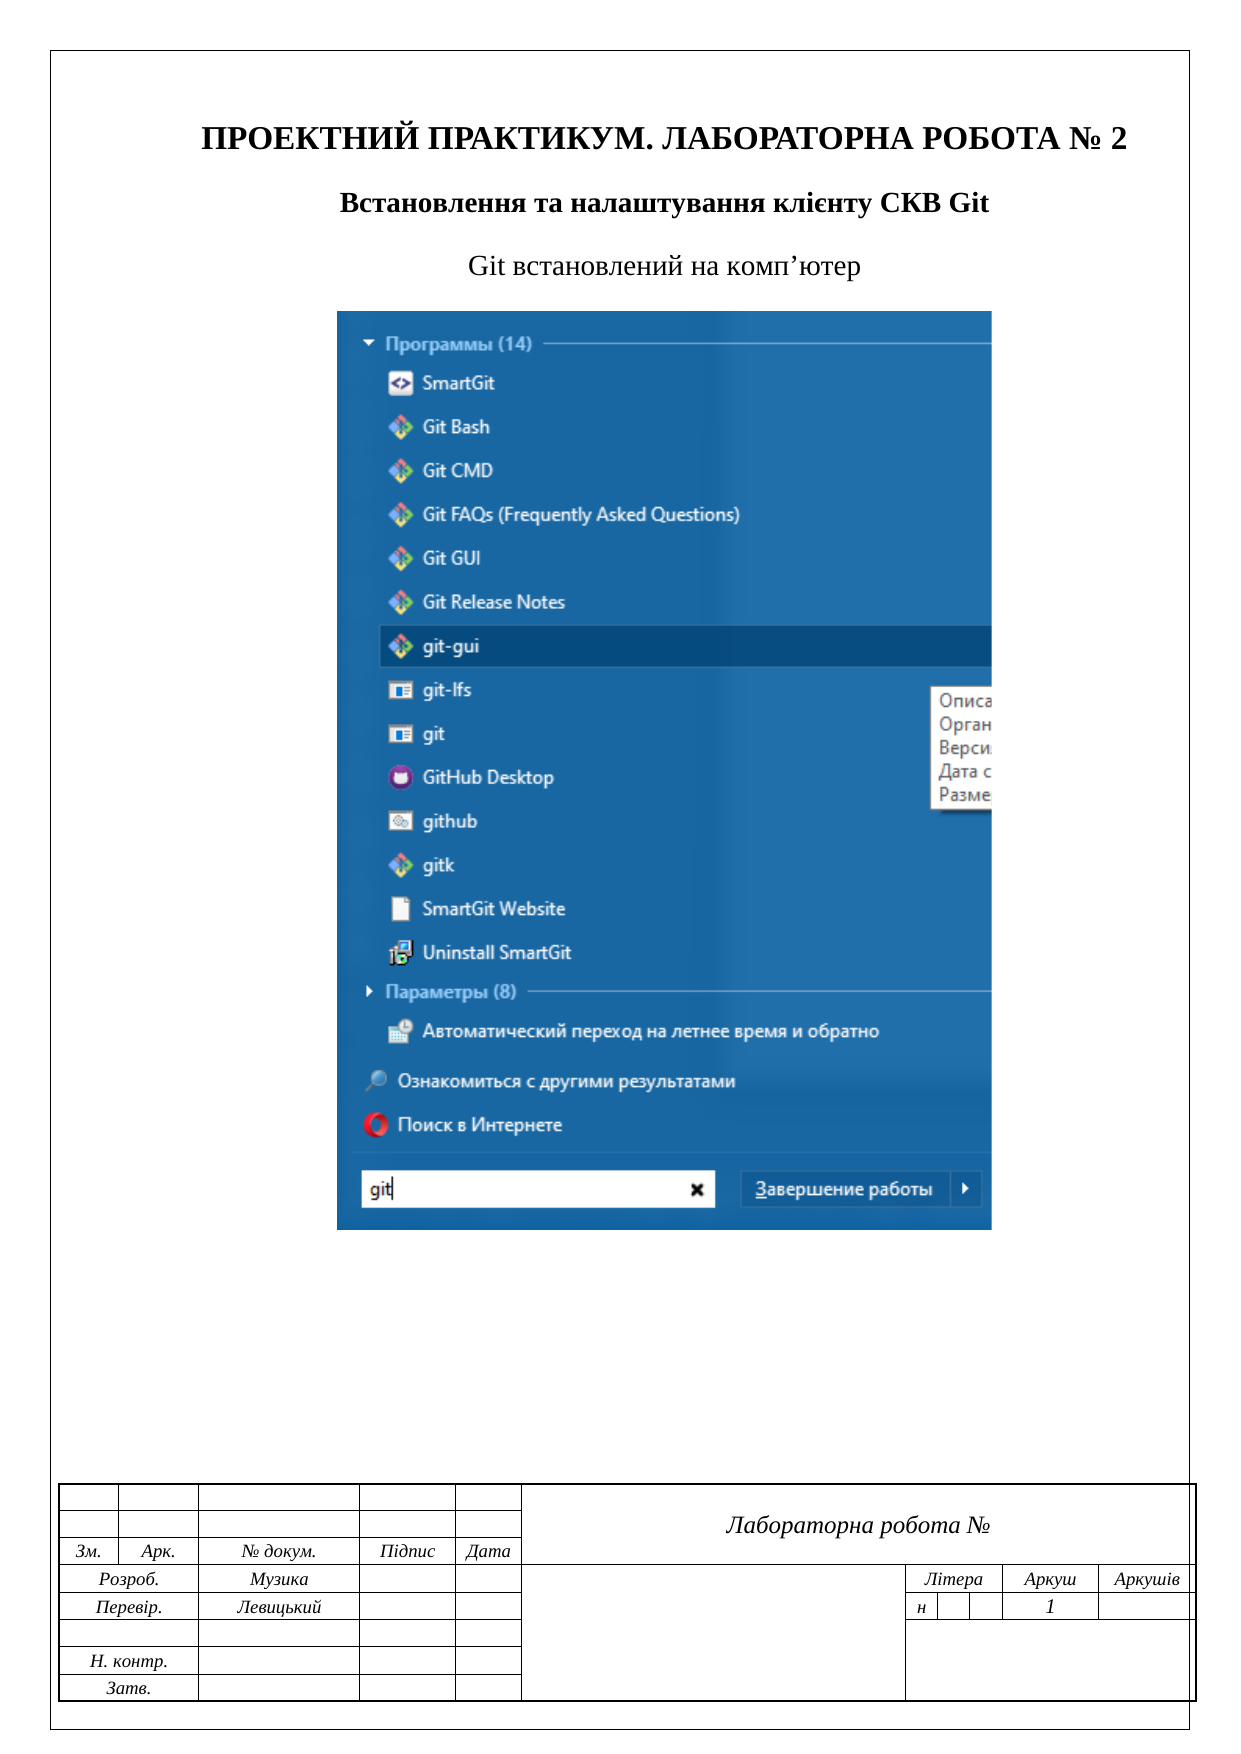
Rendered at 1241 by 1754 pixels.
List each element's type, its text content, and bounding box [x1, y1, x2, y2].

text Git встановлений на комп’ютер [177, 248, 1152, 282]
text Встановлення та налаштування клієнту СКВ Git [177, 186, 1152, 219]
picture [337, 311, 992, 1230]
text ПРОЕКТНИЙ ПРАКТИКУМ. ЛАБОРАТОРНА РОБОТА № 2 [177, 118, 1152, 156]
